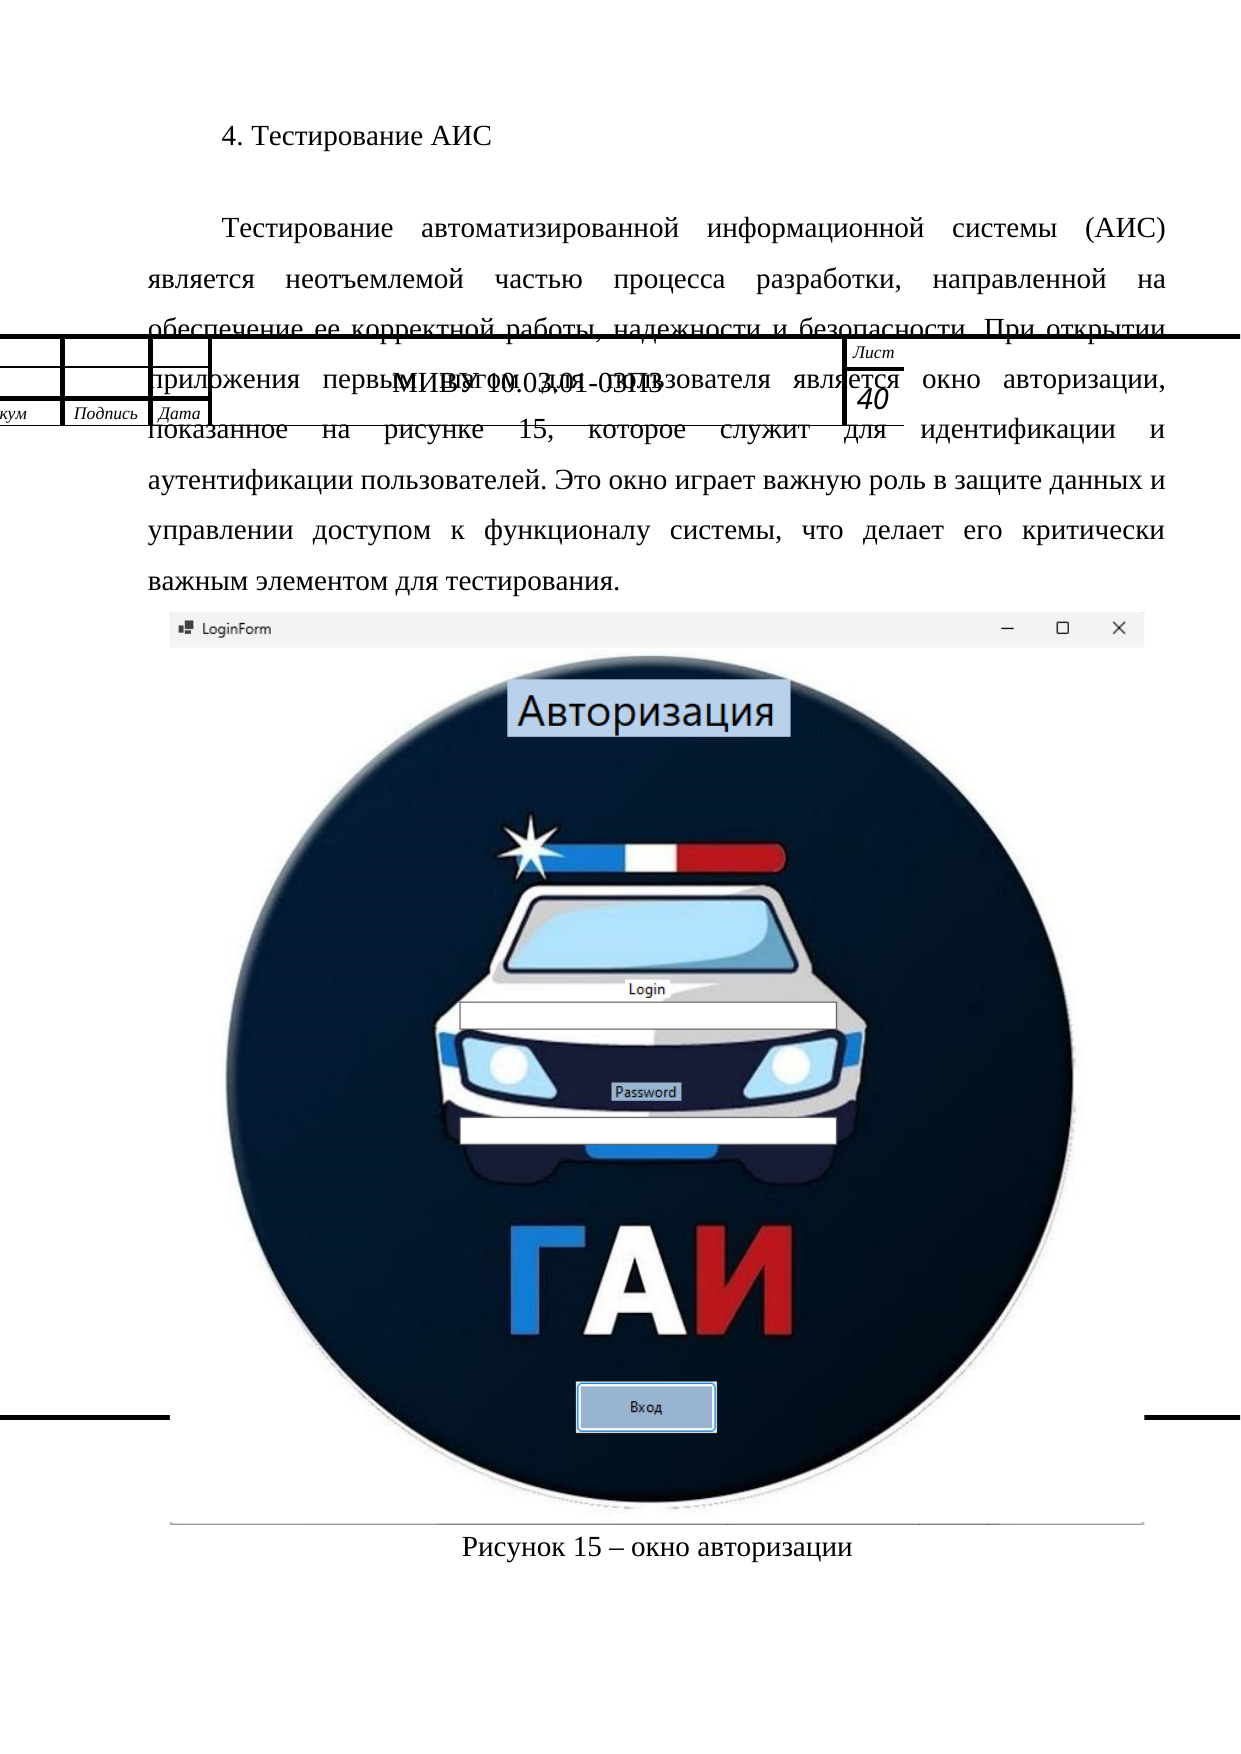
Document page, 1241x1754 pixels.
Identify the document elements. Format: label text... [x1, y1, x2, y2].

picture [169, 612, 1145, 1525]
subtitle Тестирование АИС [148, 118, 1166, 152]
list Рисунок 15 – окно авторизации [148, 1529, 1167, 1563]
list Тестирование автоматизированной информационной системы (АИС) является неотъемлемой частью процесса разработки, направленной на обеспечение ее корректной работы, надежности и безопасности. При открытии приложения первым шагом для пользователя является окно авторизации, показанное на рисунке 15, которое служит для идентификации и аутентификации пользователей. Это окно играет важную роль в защите данных и управлении доступом к функционалу системы, что делает его критически важным элементом для тестирования. [148, 210, 1166, 596]
